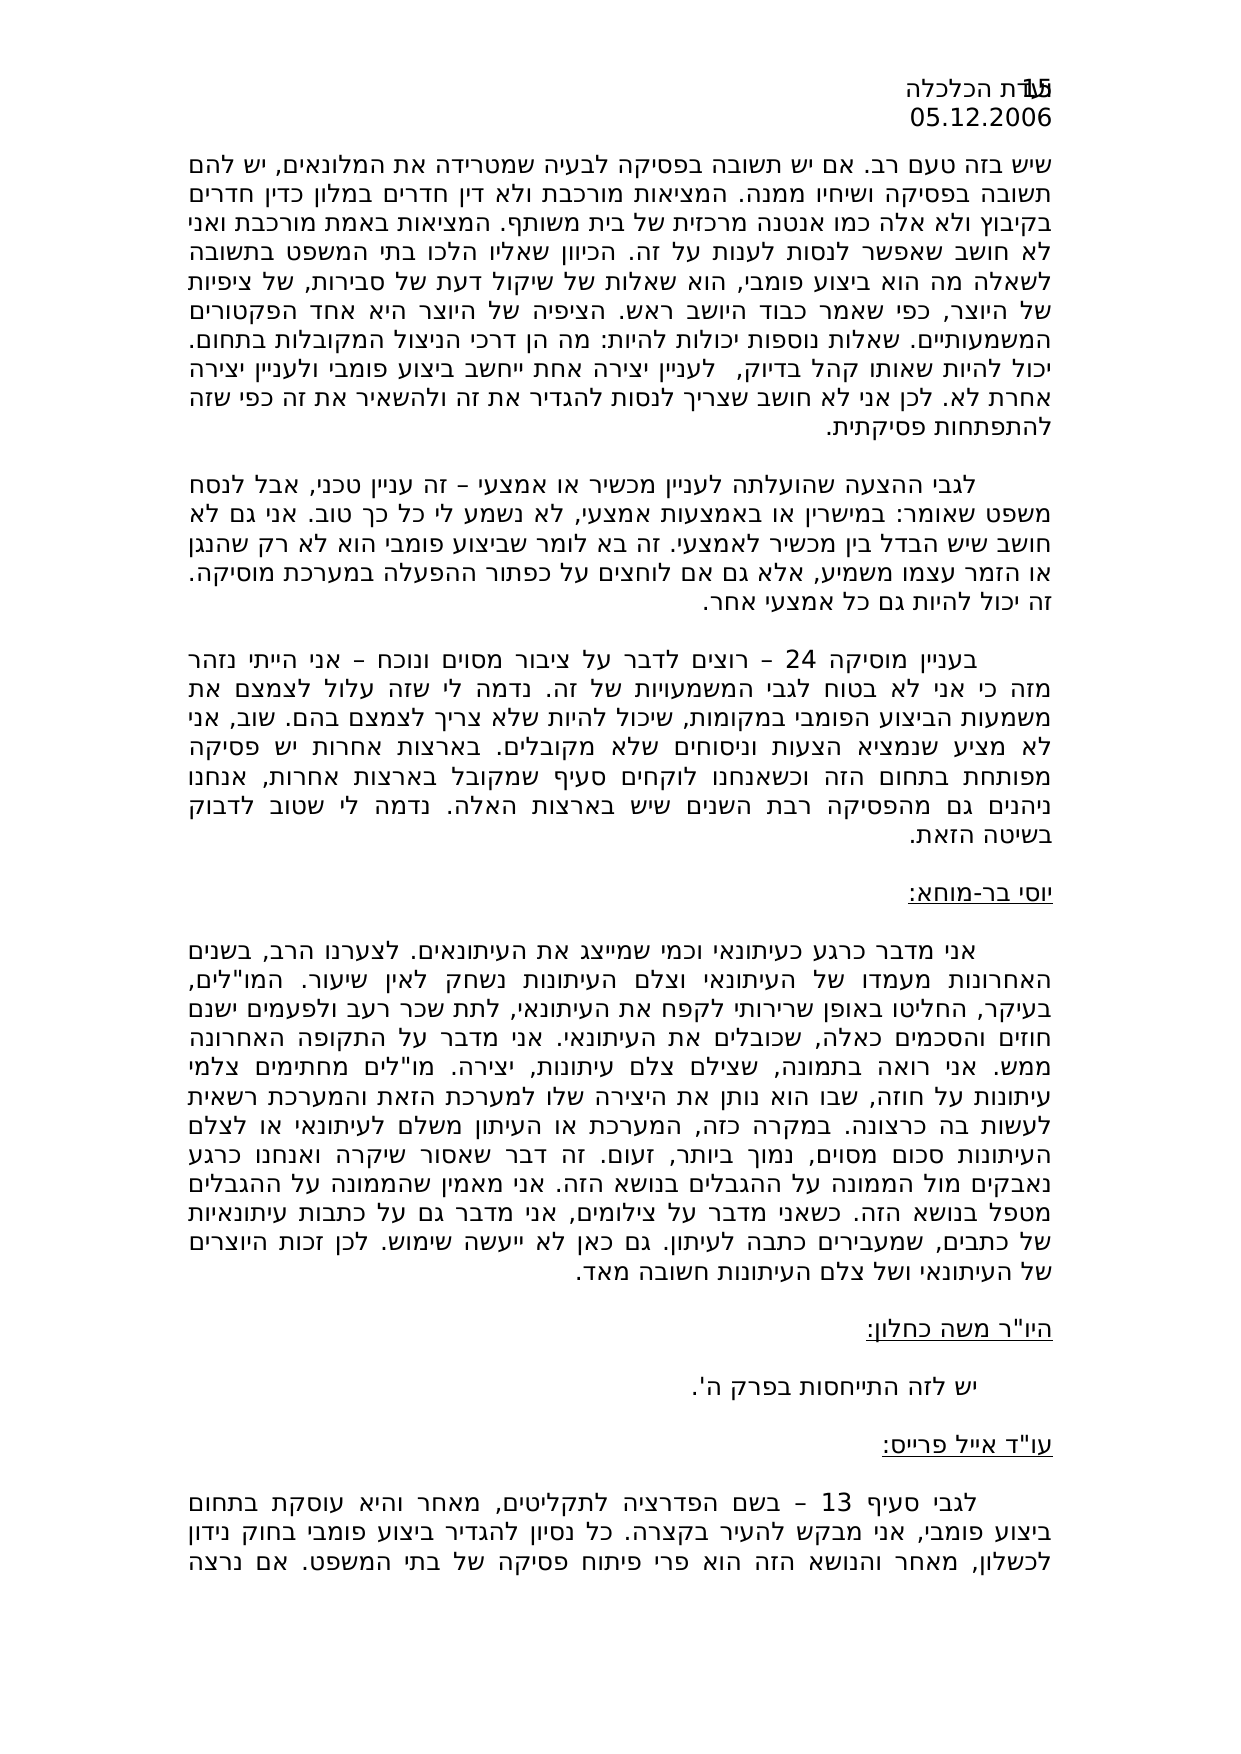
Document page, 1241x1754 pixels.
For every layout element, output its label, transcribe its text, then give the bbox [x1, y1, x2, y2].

text עו"ד אייל פרייס: [187, 1430, 1053, 1459]
text יוסי בר-מוחא: [187, 878, 1053, 907]
text יש לזה התייחסות בפרק ה'. [187, 1372, 1053, 1402]
text אני מדבר כרגע כעיתונאי וכמי שמייצג את העיתונאים. לצערנו הרב, בשנים האחרונות מעמדו של העיתונאי וצלם העיתונות נשחק לאין שיעור. המו"לים, בעיקר, החליטו באופן שרירותי לקפח את העיתונאי, לתת שכר רעב ולפעמים ישנם חוזים והסכמים כאלה, שכובלים את העיתונאי. אני מדבר על התקופה האחרונה ממש. אני רואה בתמונה, שצילם צלם עיתונות, יצירה. מו"לים מחתימים צלמי עיתונות על חוזה, שבו הוא נותן את היצירה שלו למערכת הזאת והמערכת רשאית לעשות בה כרצונה. במקרה כזה, המערכת או העיתון משלם לעיתונאי או לצלם העיתונות סכום מסוים, נמוך ביותר, זעום. זה דבר שאסור שיקרה ואנחנו כרגע נאבקים מול הממונה על ההגבלים בנושא הזה. אני מאמין שהממונה על ההגבלים מטפל בנושא הזה. כשאני מדבר על צילומים, אני מדבר גם על כתבות עיתונאיות של כתבים, שמעבירים כתבה לעיתון. גם כאן לא ייעשה שימוש. לכן זכות היוצרים של העיתונאי ושל צלם העיתונות חשובה מאד. [187, 936, 1053, 1286]
text היו"ר משה כחלון: [187, 1314, 1053, 1344]
text בעניין מוסיקה 24 – רוצים לדבר על ציבור מסוים ונוכח – אני הייתי נזהר מזה כי אני לא בטוח לגבי המשמעויות של זה. נדמה לי שזה עלול לצמצם את משמעות הביצוע הפומבי במקומות, שיכול להיות שלא צריך לצמצם בהם. שוב, אני לא מציע שנמציא הצעות וניסוחים שלא מקובלים. בארצות אחרות יש פסיקה מפותחת בתחום הזה וכשאנחנו לוקחים סעיף שמקובל בארצות אחרות, אנחנו ניהנים גם מהפסיקה רבת השנים שיש בארצות האלה. נדמה לי שטוב לדבוק בשיטה הזאת. [187, 645, 1053, 849]
text לגבי ההצעה שהועלתה לעניין מכשיר או אמצעי – זה עניין טכני, אבל לנסח משפט שאומר: במישרין או באמצעות אמצעי, לא נשמע לי כל כך טוב. אני גם לא חושב שיש הבדל בין מכשיר לאמצעי. זה בא לומר שביצוע פומבי הוא לא רק שהנגן או הזמר עצמו משמיע, אלא גם אם לוחצים על כפתור ההפעלה במערכת מוסיקה. זה יכול להיות גם כל אמצעי אחר. [187, 470, 1053, 616]
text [187, 150, 1053, 442]
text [187, 1488, 1053, 1576]
